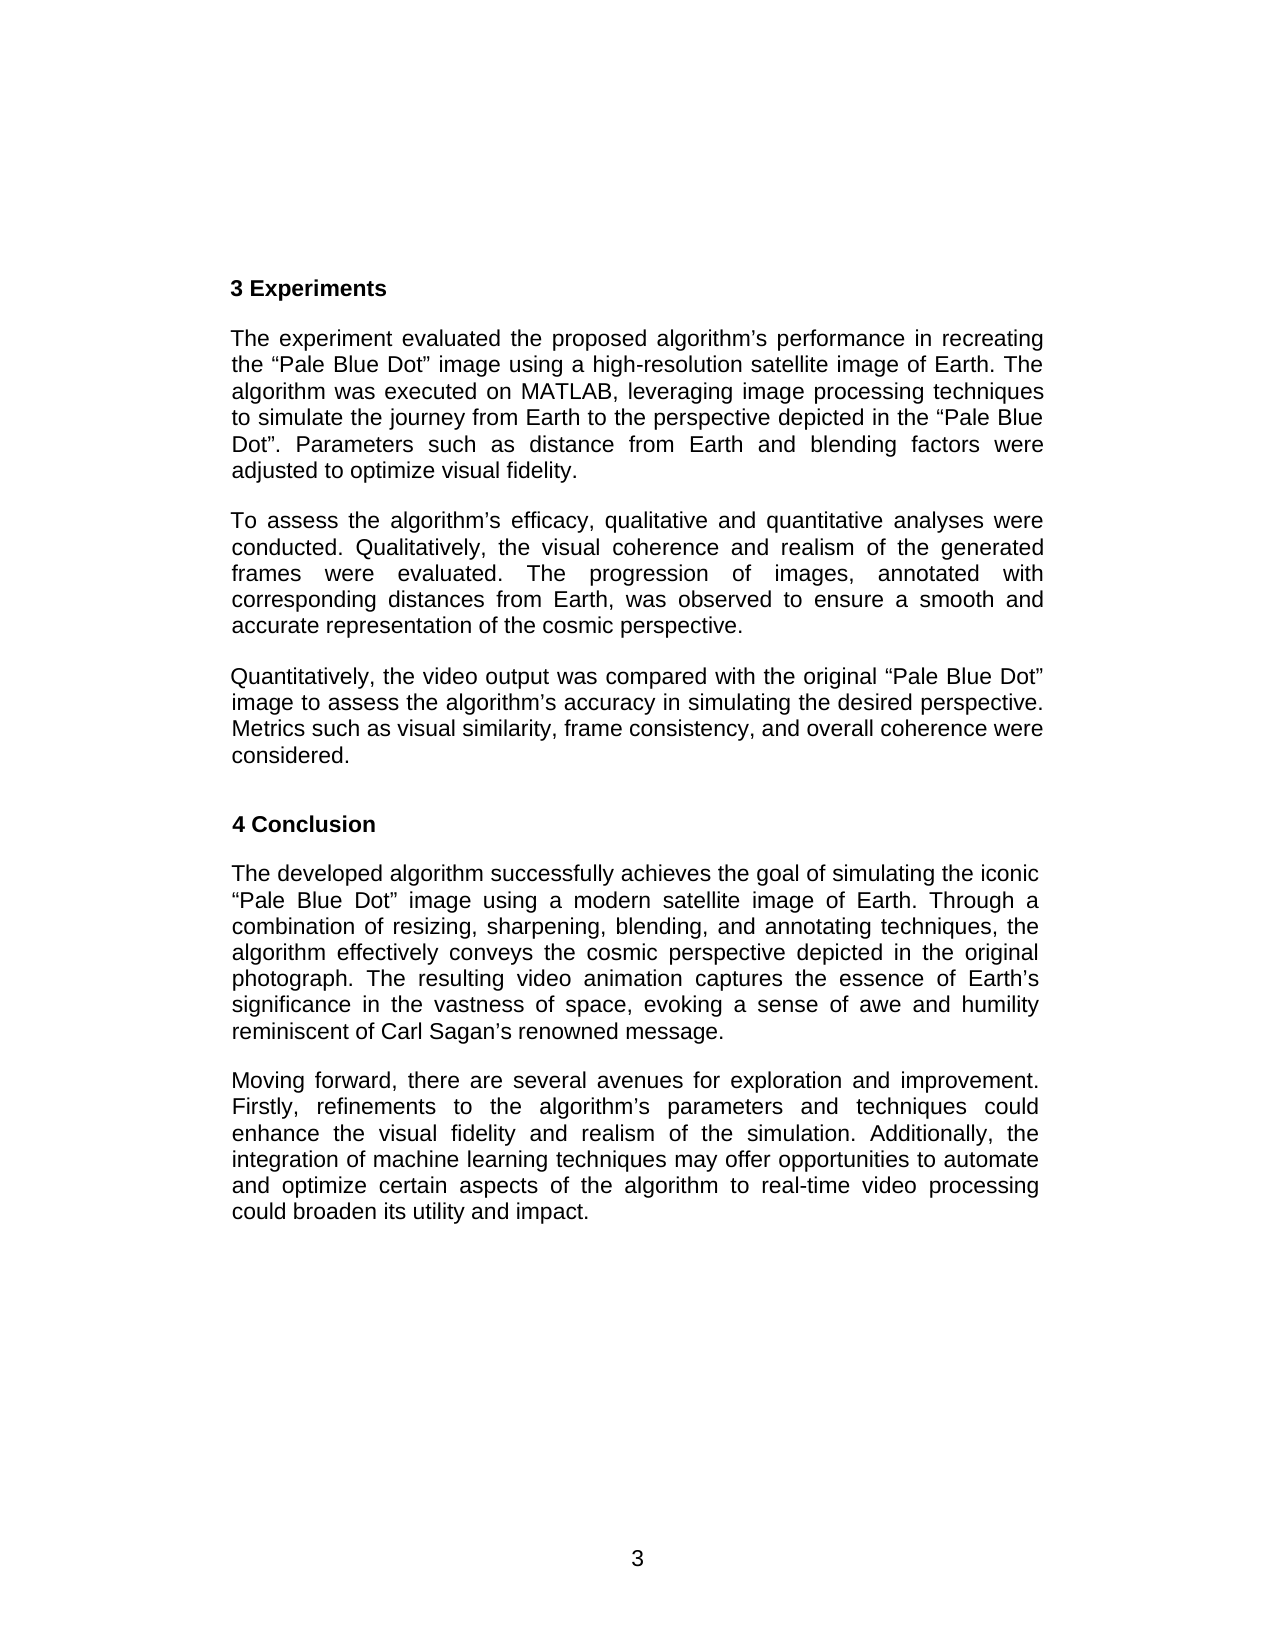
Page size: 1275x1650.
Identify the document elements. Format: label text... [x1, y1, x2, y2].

text To assess the algorithm’s efficacy, qualitative and quantitative analyses were conducted. Qualitatively, the visual coherence and realism of the generated frames were evaluated. The progression of images, annotated with corresponding distances from Earth, was observed to ensure a smooth and accurate representation of the cosmic perspective. [230, 507, 1044, 639]
text 3 Experiments [230, 275, 1040, 301]
text The developed algorithm successfully achieves the goal of simulating the iconic “Pale Blue Dot” image using a modern satellite image of Earth. Through a combination of resizing, sharpening, blending, and annotating techniques, the algorithm effectively conveys the cosmic perspective depicted in the original photograph. The resulting video animation captures the essence of Earth’s significance in the vastness of space, evoking a sense of awe and humility reminiscent of Carl Sagan’s renowned message. [231, 861, 1040, 1044]
text Moving forward, there are several avenues for exploration and improvement. Firstly, refinements to the algorithm’s parameters and techniques could enhance the visual fidelity and realism of the simulation. Additionally, the integration of machine learning techniques may offer opportunities to automate and optimize certain aspects of the algorithm to real-time video processing could broaden its utility and impact. [231, 1067, 1040, 1224]
text The experiment evaluated the proposed algorithm’s performance in recreating the “Pale Blue Dot” image using a high-resolution satellite image of Earth. The algorithm was executed on MATLAB, leveraging image processing techniques to simulate the journey from Earth to the perspective depicted in the “Pale Blue Dot”. Parameters such as distance from Earth and blending factors were adjusted to optimize visual fidelity. [230, 325, 1044, 483]
text Quantitatively, the video output was compared with the original “Pale Blue Dot” image to assess the algorithm’s accuracy in simulating the desired perspective. Metrics such as visual similarity, frame consistency, and overall coherence were considered. [230, 663, 1044, 768]
text 4 Conclusion [232, 811, 1044, 837]
